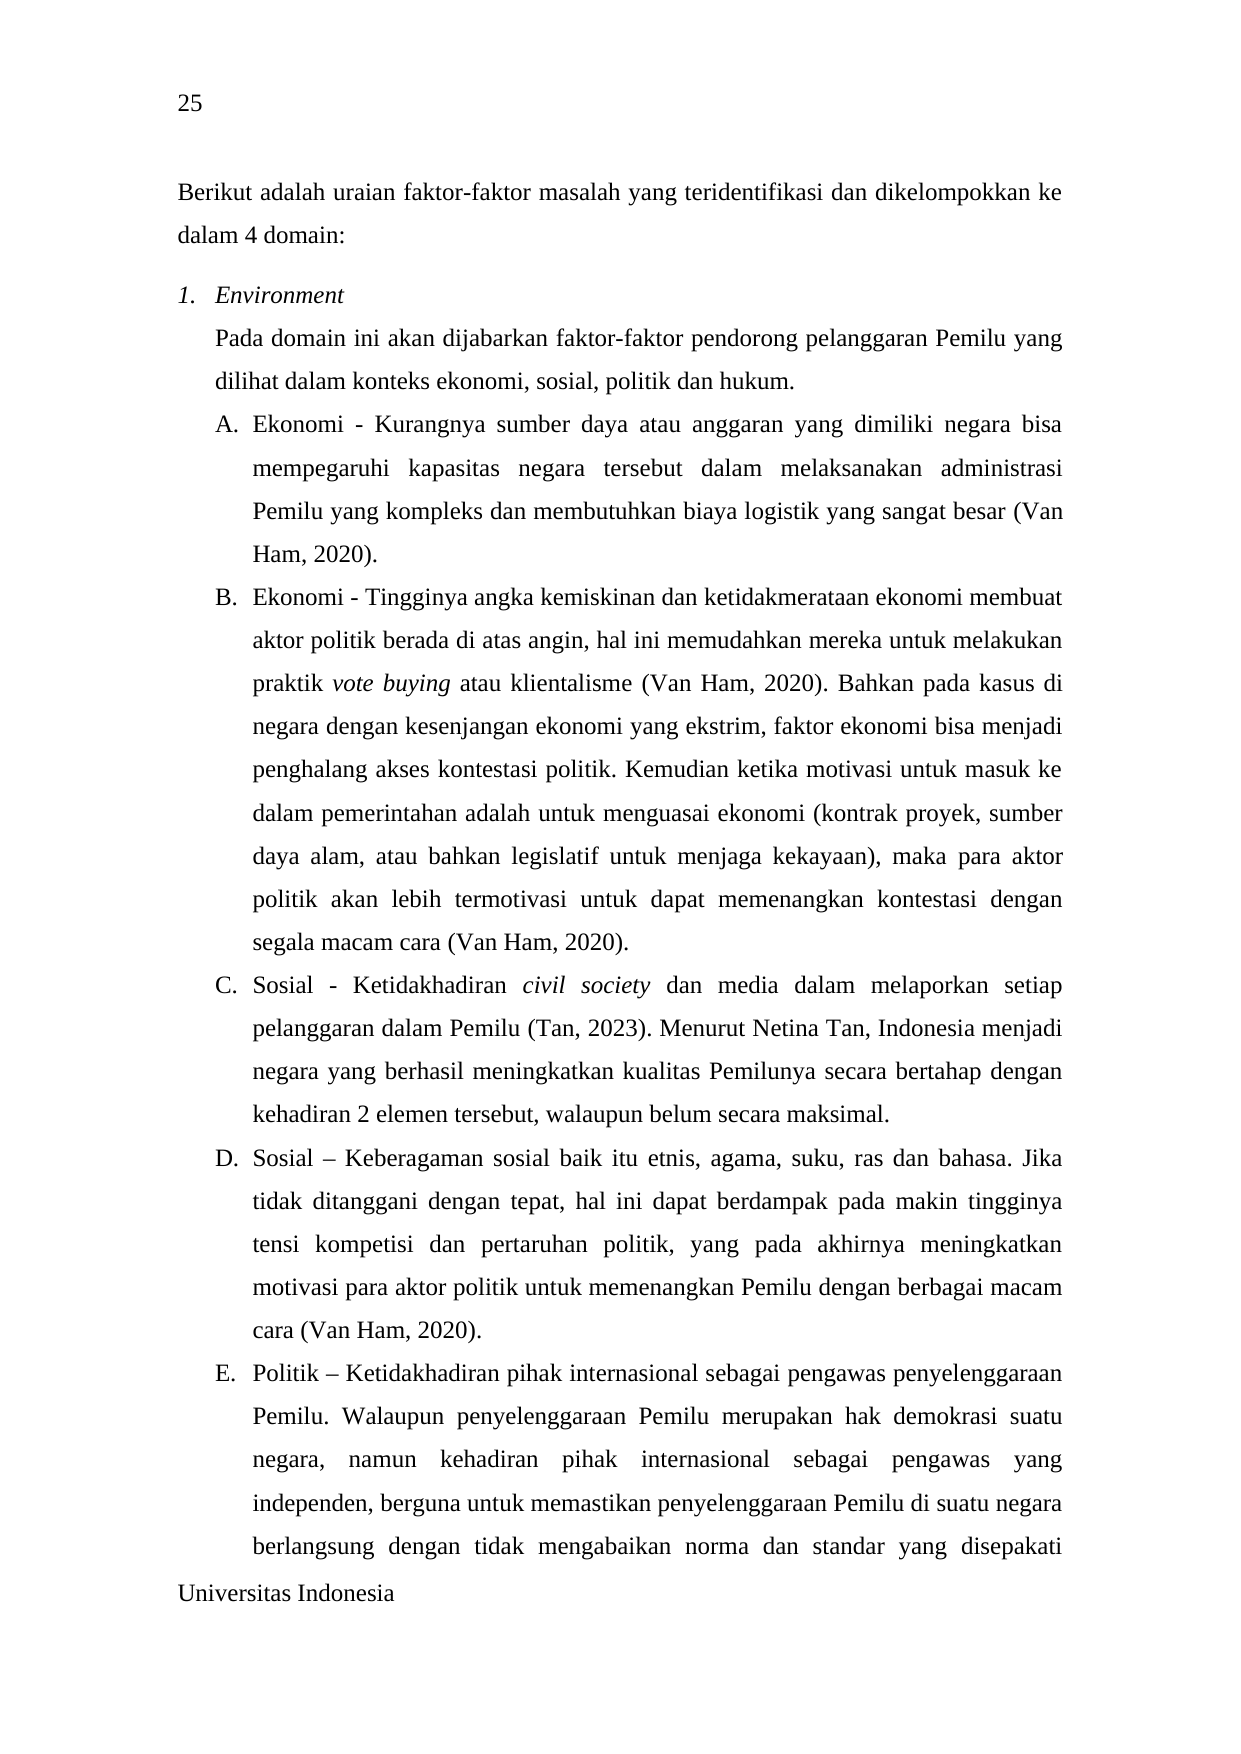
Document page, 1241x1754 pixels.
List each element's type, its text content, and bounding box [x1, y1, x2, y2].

list Ekonomi - Tingginya angka kemiskinan dan ketidakmerataan ekonomi membuat aktor politik berada di atas angin, hal ini memudahkan mereka untuk melakukan praktik vote buying atau klientalisme (Van Ham, 2020). Bahkan pada kasus di negara dengan kesenjangan ekonomi yang ekstrim, faktor ekonomi bisa menjadi penghalang akses kontestasi politik. Kemudian ketika motivasi untuk masuk ke dalam pemerintahan adalah untuk menguasai ekonomi (kontrak proyek, sumber daya alam, atau bahkan legislatif untuk menjaga kekayaan), maka para aktor politik akan lebih termotivasi untuk dapat memenangkan kontestasi dengan segala macam cara (Van Ham, 2020). [215, 582, 1063, 956]
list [215, 1358, 1063, 1559]
text Berikut adalah uraian faktor-faktor masalah yang teridentifikasi dan dikelompokkan ke dalam 4 domain: [177, 177, 1063, 249]
list Environment [177, 280, 1063, 309]
list Sosial – Keberagaman sosial baik itu etnis, agama, suku, ras dan bahasa. Jika tidak ditanggani dengan tepat, hal ini dapat berdampak pada makin tingginya tensi kompetisi dan pertaruhan politik, yang pada akhirnya meningkatkan motivasi para aktor politik untuk memenangkan Pemilu dengan berbagai macam cara (Van Ham, 2020). [215, 1143, 1063, 1344]
list Ekonomi - Kurangnya sumber daya atau anggaran yang dimiliki negara bisa mempegaruhi kapasitas negara tersebut dalam melaksanakan administrasi Pemilu yang kompleks dan membutuhkan biaya logistik yang sangat besar (Van Ham, 2020). [215, 409, 1063, 568]
list Sosial - Ketidakhadiran civil society dan media dalam melaporkan setiap pelanggaran dalam Pemilu (Tan, 2023). Menurut Netina Tan, Indonesia menjadi negara yang berhasil meningkatkan kualitas Pemilunya secara bertahap dengan kehadiran 2 elemen tersebut, walaupun belum secara maksimal. [215, 970, 1063, 1128]
list Pada domain ini akan dijabarkan faktor-faktor pendorong pelanggaran Pemilu yang dilihat dalam konteks ekonomi, sosial, politik dan hukum. [215, 323, 1063, 395]
